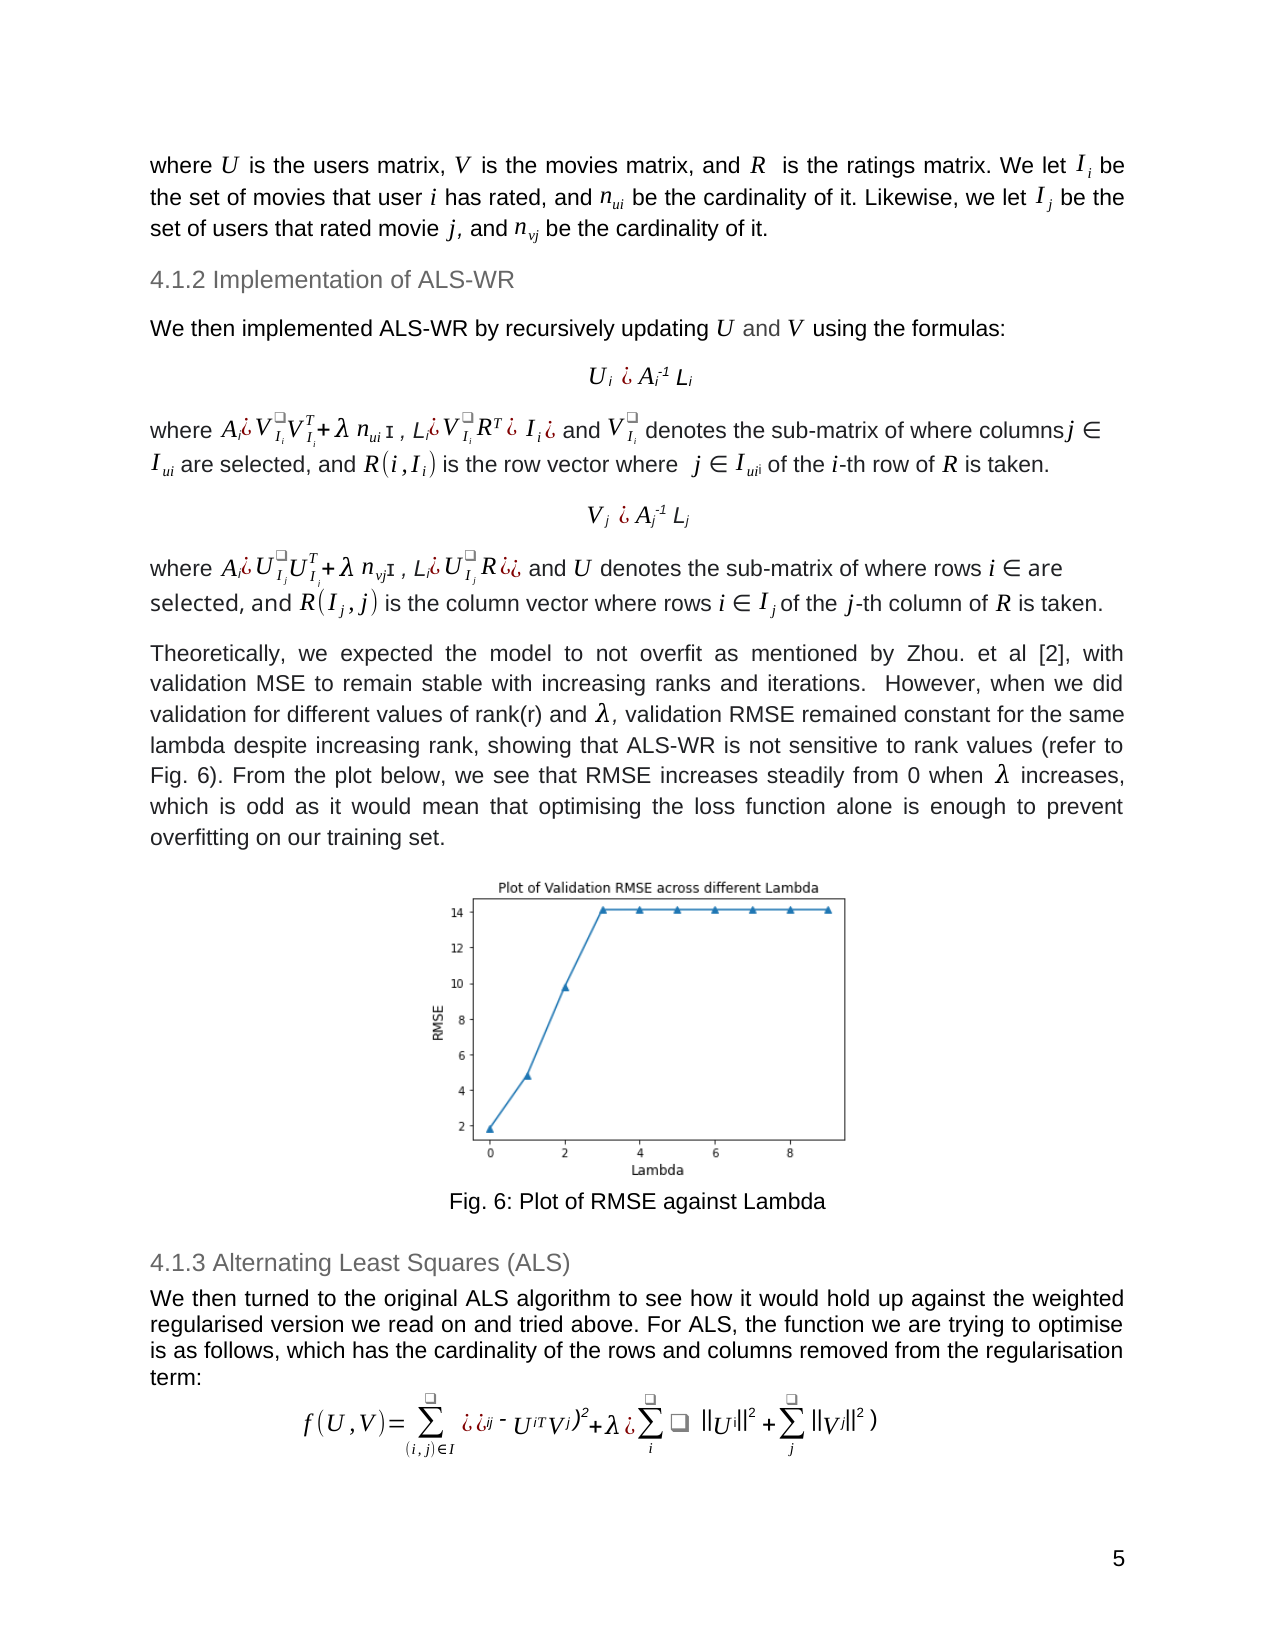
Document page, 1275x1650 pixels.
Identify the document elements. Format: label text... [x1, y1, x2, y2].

text ij - ij )2 ||i||2 ||j||2 ) [300, 1390, 1125, 1462]
text We then implemented ALS-WR by recursively updating and using the formulas: [150, 314, 1125, 342]
picture [424, 874, 851, 1185]
text We then turned to the original ALS algorithm to see how it would hold up against the weighted regularised version we read on and tried above. For ALS, the function we are trying to optimise is as follows, which has the cardinality of the rows and columns removed from the regularisation term: [150, 1285, 1125, 1390]
text where i ɪ , Li and denotes the sub-matrix of where columns ∈ are selected, and is the row vector where ∈ i of the -th row of is taken. [150, 411, 1125, 481]
subtitle 4.1.3 Alternating Least Squares (ALS) [150, 1248, 1125, 1276]
text j j-1 Lj [150, 501, 1125, 529]
text Theoretically, we expected the model to not overfit as mentioned by Zhou. et al [2], with validation MSE to remain stable with increasing ranks and iterations. However, when we did validation for different values of rank(r) and , validation RMSE remained constant for the same lambda despite increasing rank, showing that ALS-WR is not sensitive to rank values (refer to Fig. 6). From the plot below, we see that RMSE increases steadily from 0 when increases, which is odd as it would mean that optimising the loss function alone is enough to prevent overfitting on our training set. [150, 640, 1125, 850]
text where i ɪ , Li and denotes the sub-matrix of where rows ∈ are selected, and is the column vector where rows ∈ of the -th column of is taken. [150, 550, 1125, 619]
subtitle 4.1.2 Implementation of ALS-WR [150, 265, 1125, 294]
text where is the users matrix, is the movies matrix, and is the ratings matrix. We let be the set of movies that user has rated, and be the cardinality of it. Likewise, we let be the set of users that rated movie , and be the cardinality of it. [150, 150, 1125, 244]
text i i-1 Li [150, 363, 1125, 391]
